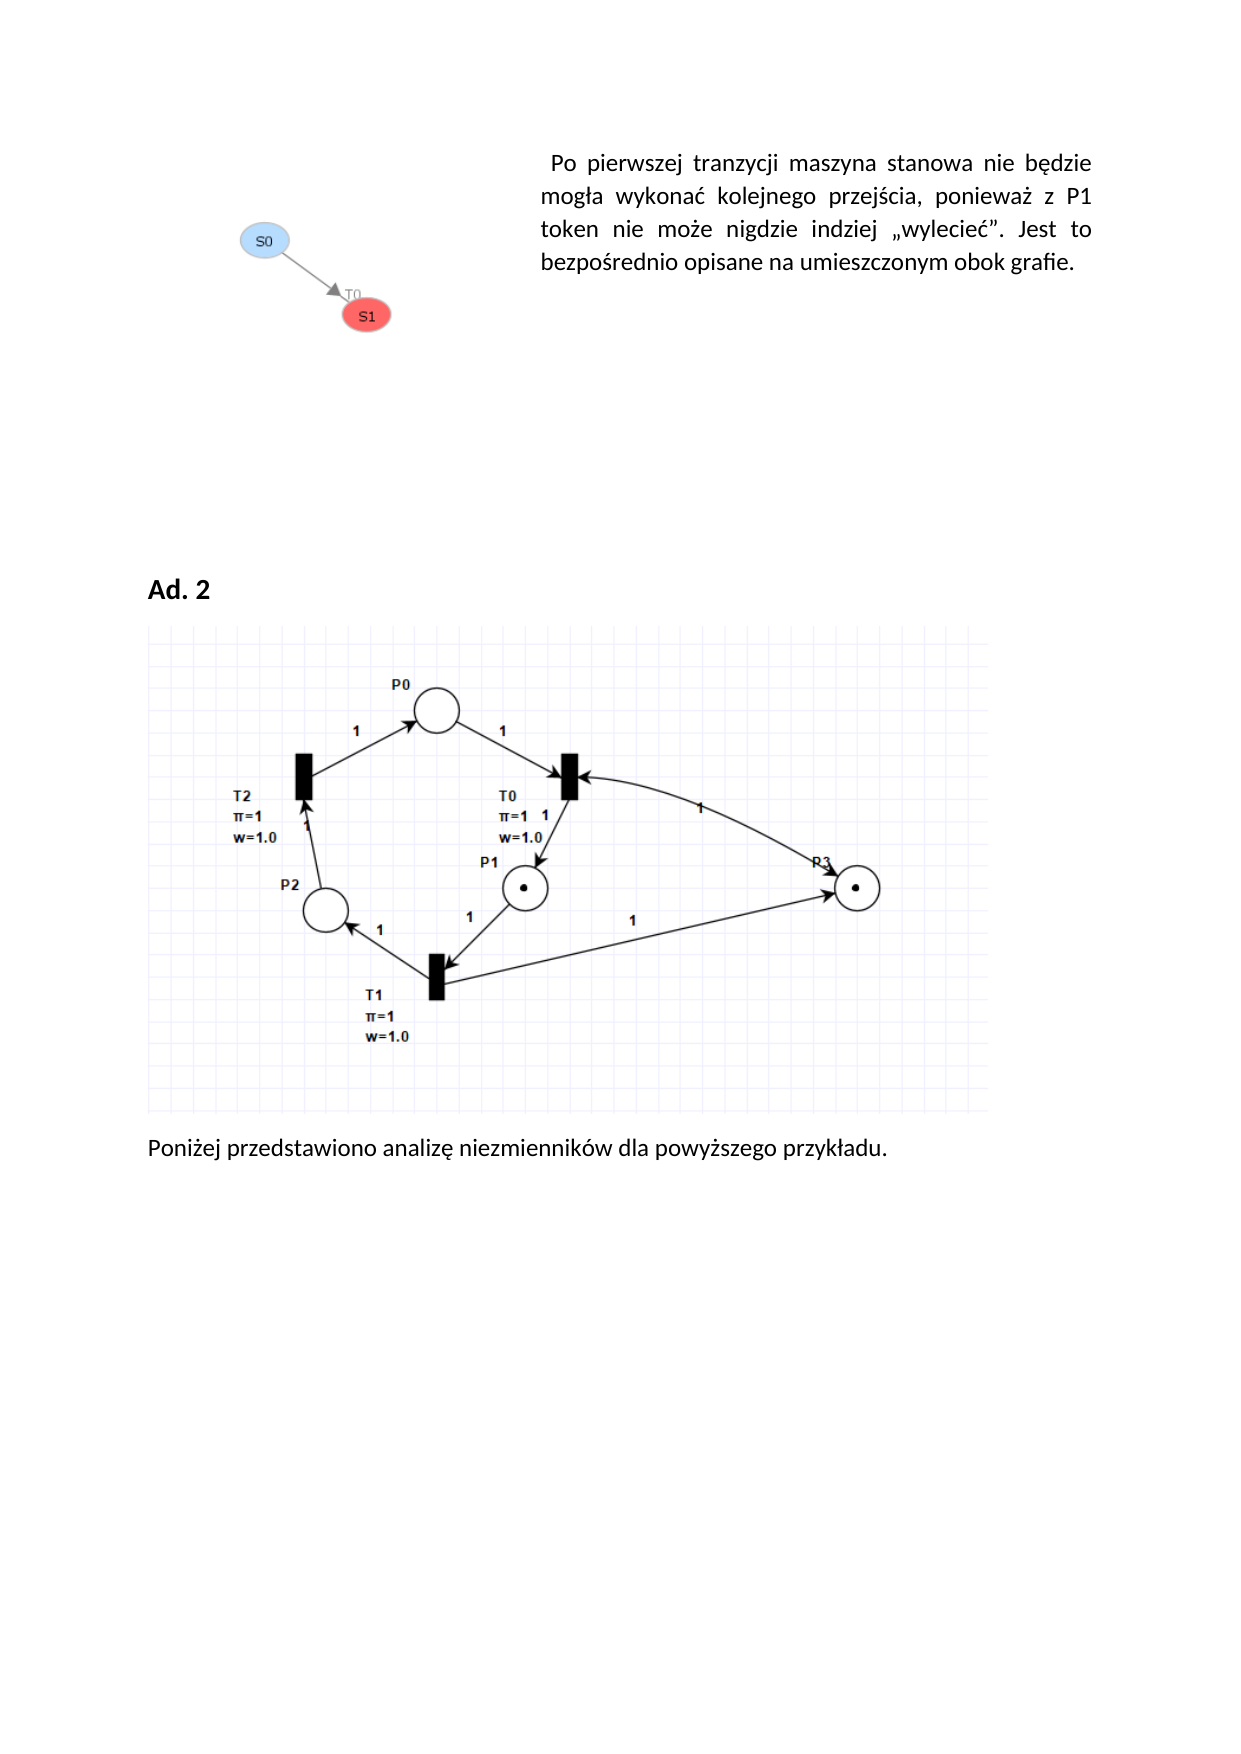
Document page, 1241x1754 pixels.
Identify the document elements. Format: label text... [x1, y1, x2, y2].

picture [147, 626, 989, 1114]
text Ad. 2 [148, 571, 1093, 607]
picture [146, 147, 522, 443]
text Po pierwszej tranzycji maszyna stanowa nie będzie mogła wykonać kolejnego przejścia, ponieważ z P1 token nie może nigdzie indziej „wylecieć”. Jest to bezpośrednio opisane na umieszczonym obok grafie. [522, 148, 1093, 277]
text Poniżej przedstawiono analizę niezmienników dla powyższego przykładu. [148, 1132, 1093, 1163]
